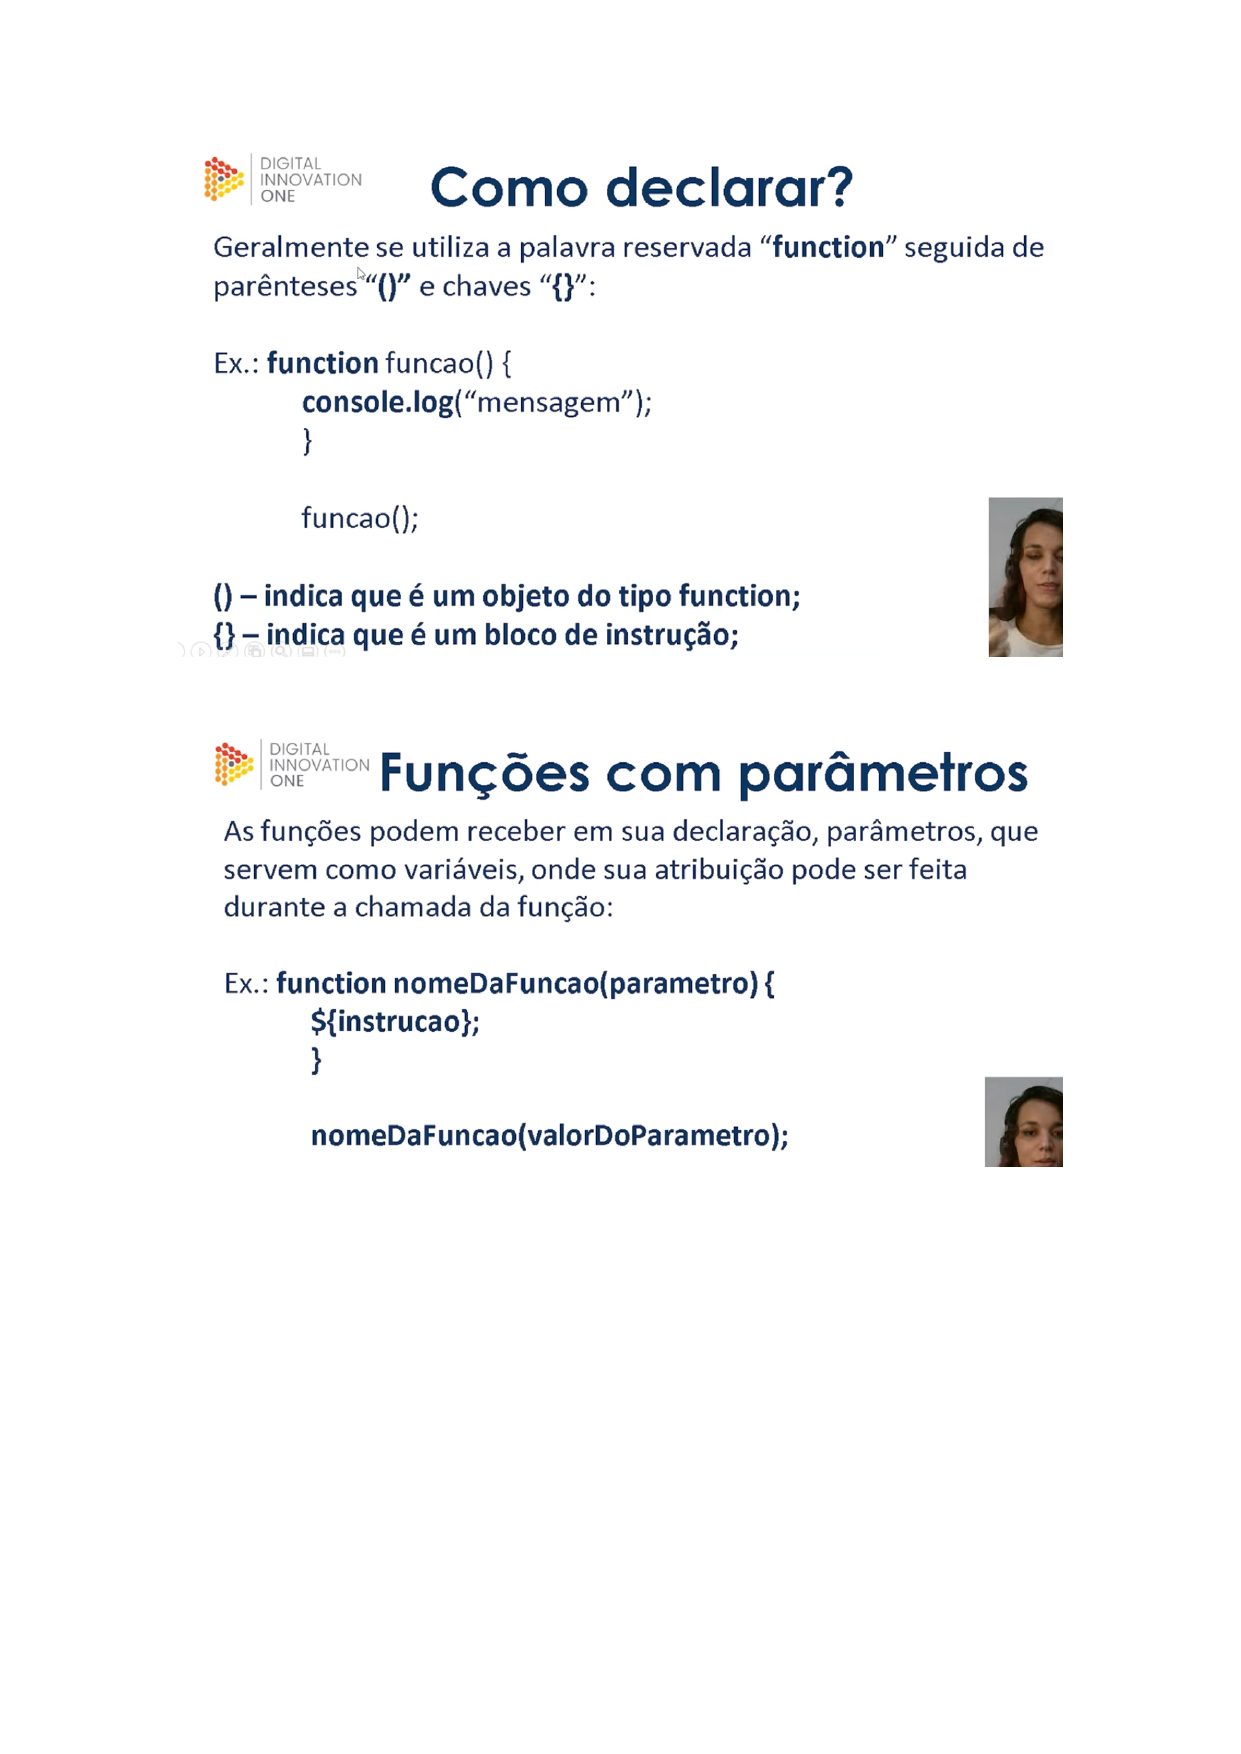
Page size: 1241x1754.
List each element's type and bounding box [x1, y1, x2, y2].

picture [177, 721, 1063, 1167]
picture [177, 147, 1063, 657]
